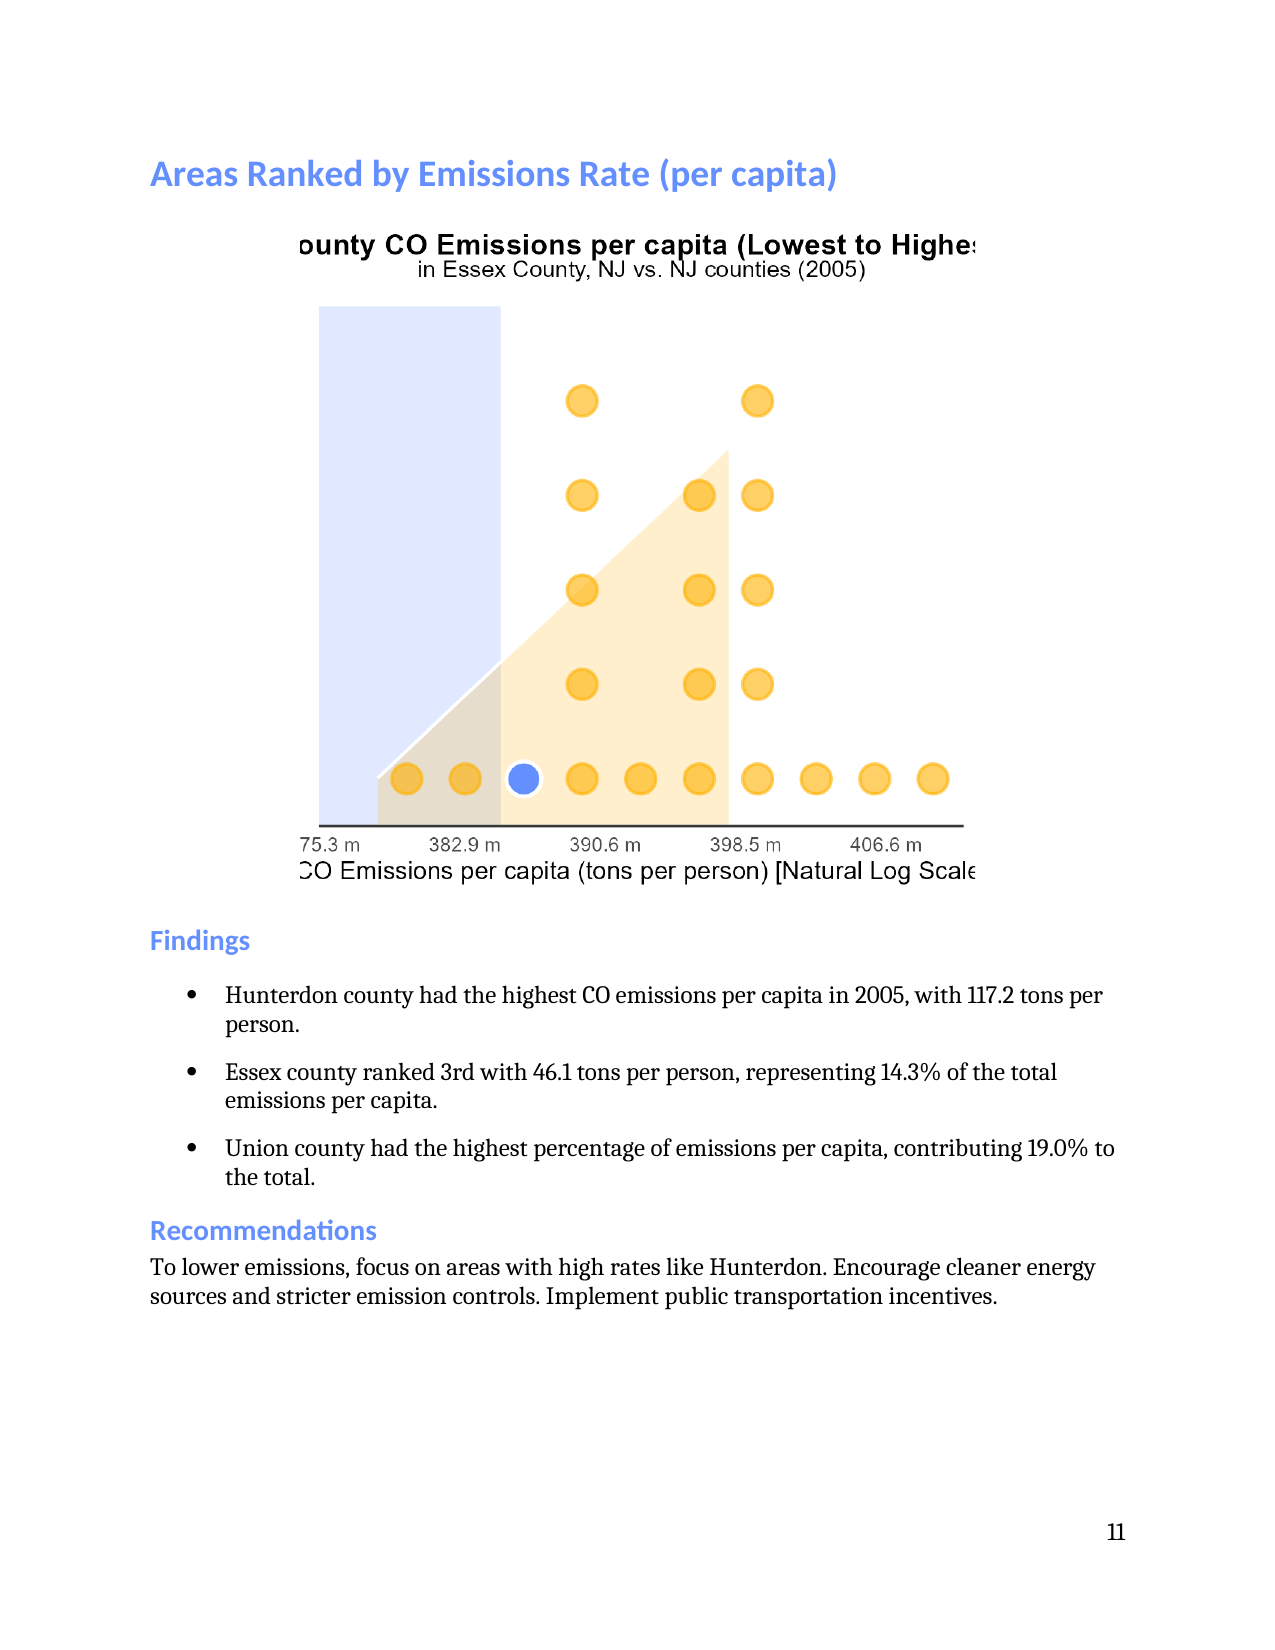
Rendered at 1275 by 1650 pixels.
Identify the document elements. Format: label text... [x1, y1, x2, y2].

picture [300, 221, 976, 897]
subtitle Recommendations [150, 1212, 1125, 1248]
text Essex county ranked 3rd with 46.1 tons per person, representing 14.3% of the total emissions per capita. [187, 1057, 1125, 1115]
text To lower emissions, focus on areas with high rates like Hunterdon. Encourage cleaner energy sources and stricter emission controls. Implement public transportation incentives. [150, 1253, 1125, 1311]
subtitle Areas Ranked by Emissions Rate (per capita) [150, 150, 1125, 196]
text Hunterdon county had the highest CO emissions per capita in 2005, with 117.2 tons per person. [187, 981, 1125, 1039]
subtitle Findings [150, 922, 1125, 957]
text Union county had the highest percentage of emissions per capita, contributing 19.0% to the total. [187, 1134, 1125, 1191]
